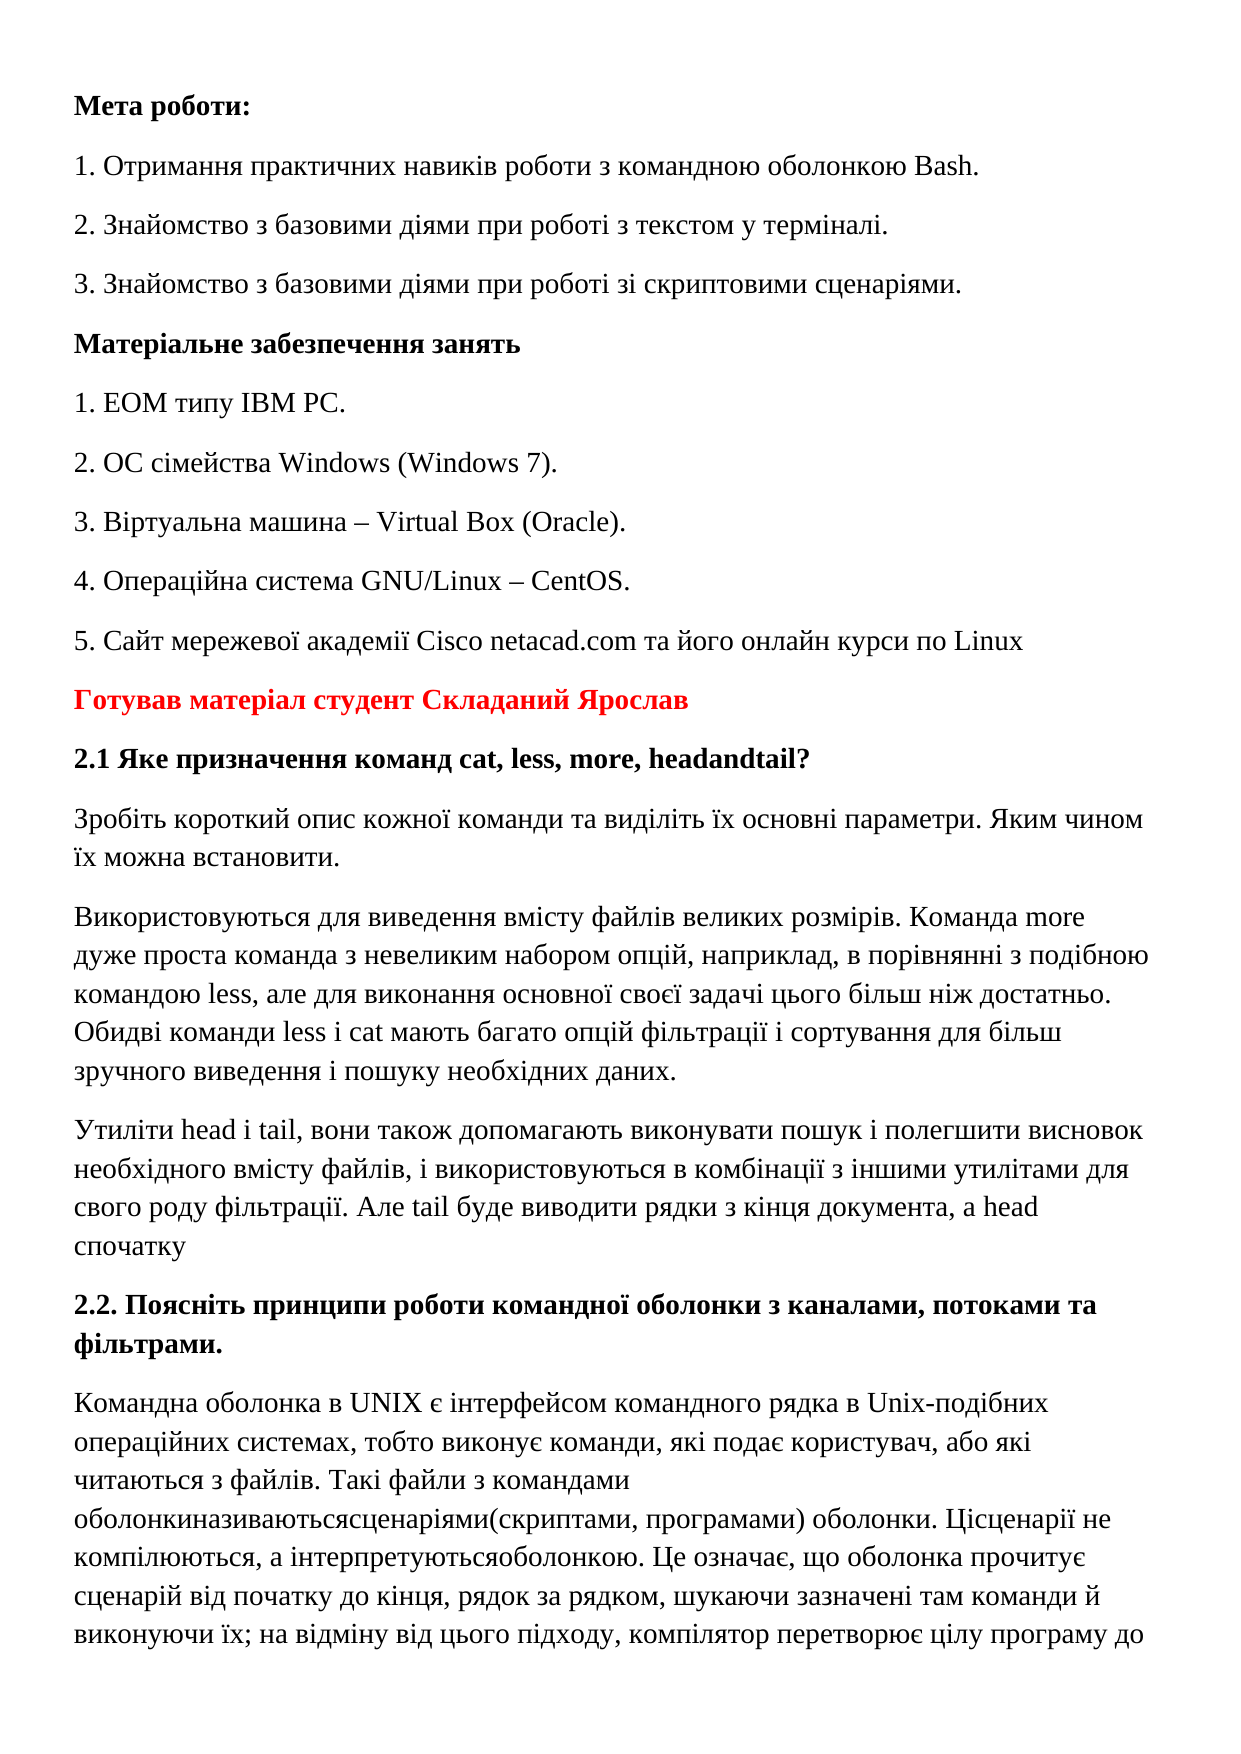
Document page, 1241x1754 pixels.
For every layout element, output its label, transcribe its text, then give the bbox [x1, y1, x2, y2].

text 3. Знайомство з базовими діями при роботі зі скриптовими сценаріями. [74, 267, 1152, 300]
text Утиліти head і tail, вони також допомагають виконувати пошук і полегшити висновок необхідного вмісту файлів, і використовуються в комбінації з іншими утилітами для свого роду фільтрації. Але tail буде виводити рядки з кінця документа, а head спочатку [74, 1112, 1152, 1262]
text Використовуються для виведення вмісту файлів великих розмірів. Команда more дуже проста команда з невеликим набором опцій, наприклад, в порівнянні з подібною командою less, але для виконання основної своєї задачі цього більш ніж достатньо. Обидві команди less і cat мають багато опцій фільтрації і сортування для більш зручного виведення і пошуку необхідних даних. [74, 899, 1152, 1087]
text 2. ОС сімейства Windows (Windows 7). [74, 445, 1152, 478]
text 3. Віртуальна машина – Virtual Box (Oracle). [74, 504, 1152, 538]
text Зробіть короткий опис кожної команди та виділіть їх основні параметри. Яким чином їх можна встановити. [74, 801, 1152, 873]
text 2. Знайомство з базовими діями при роботі з текстом у терміналі. [74, 207, 1152, 241]
text 4. Операційна система GNU/Linux – CentOS. [74, 563, 1152, 597]
text 1. ЕОМ типу IBM PC. [74, 385, 1152, 419]
text Матеріальне забезпечення занять [74, 326, 1152, 359]
text 2.2. Поясніть принципи роботи командної оболонки з каналами, потоками та фільтрами. [74, 1287, 1152, 1359]
text 1. Отримання практичних навиків роботи з командною оболонкою Bash. [74, 148, 1152, 181]
text 5. Сайт мережевої академії Cisco netacad.com та його онлайн курси по Linux [74, 623, 1152, 656]
text Готував матеріал студент Складаний Ярослав [74, 682, 1152, 716]
text 2.1 Яке призначення команд cat, less, more, headandtail? [74, 742, 1152, 775]
text Мета роботи: [74, 88, 1152, 122]
